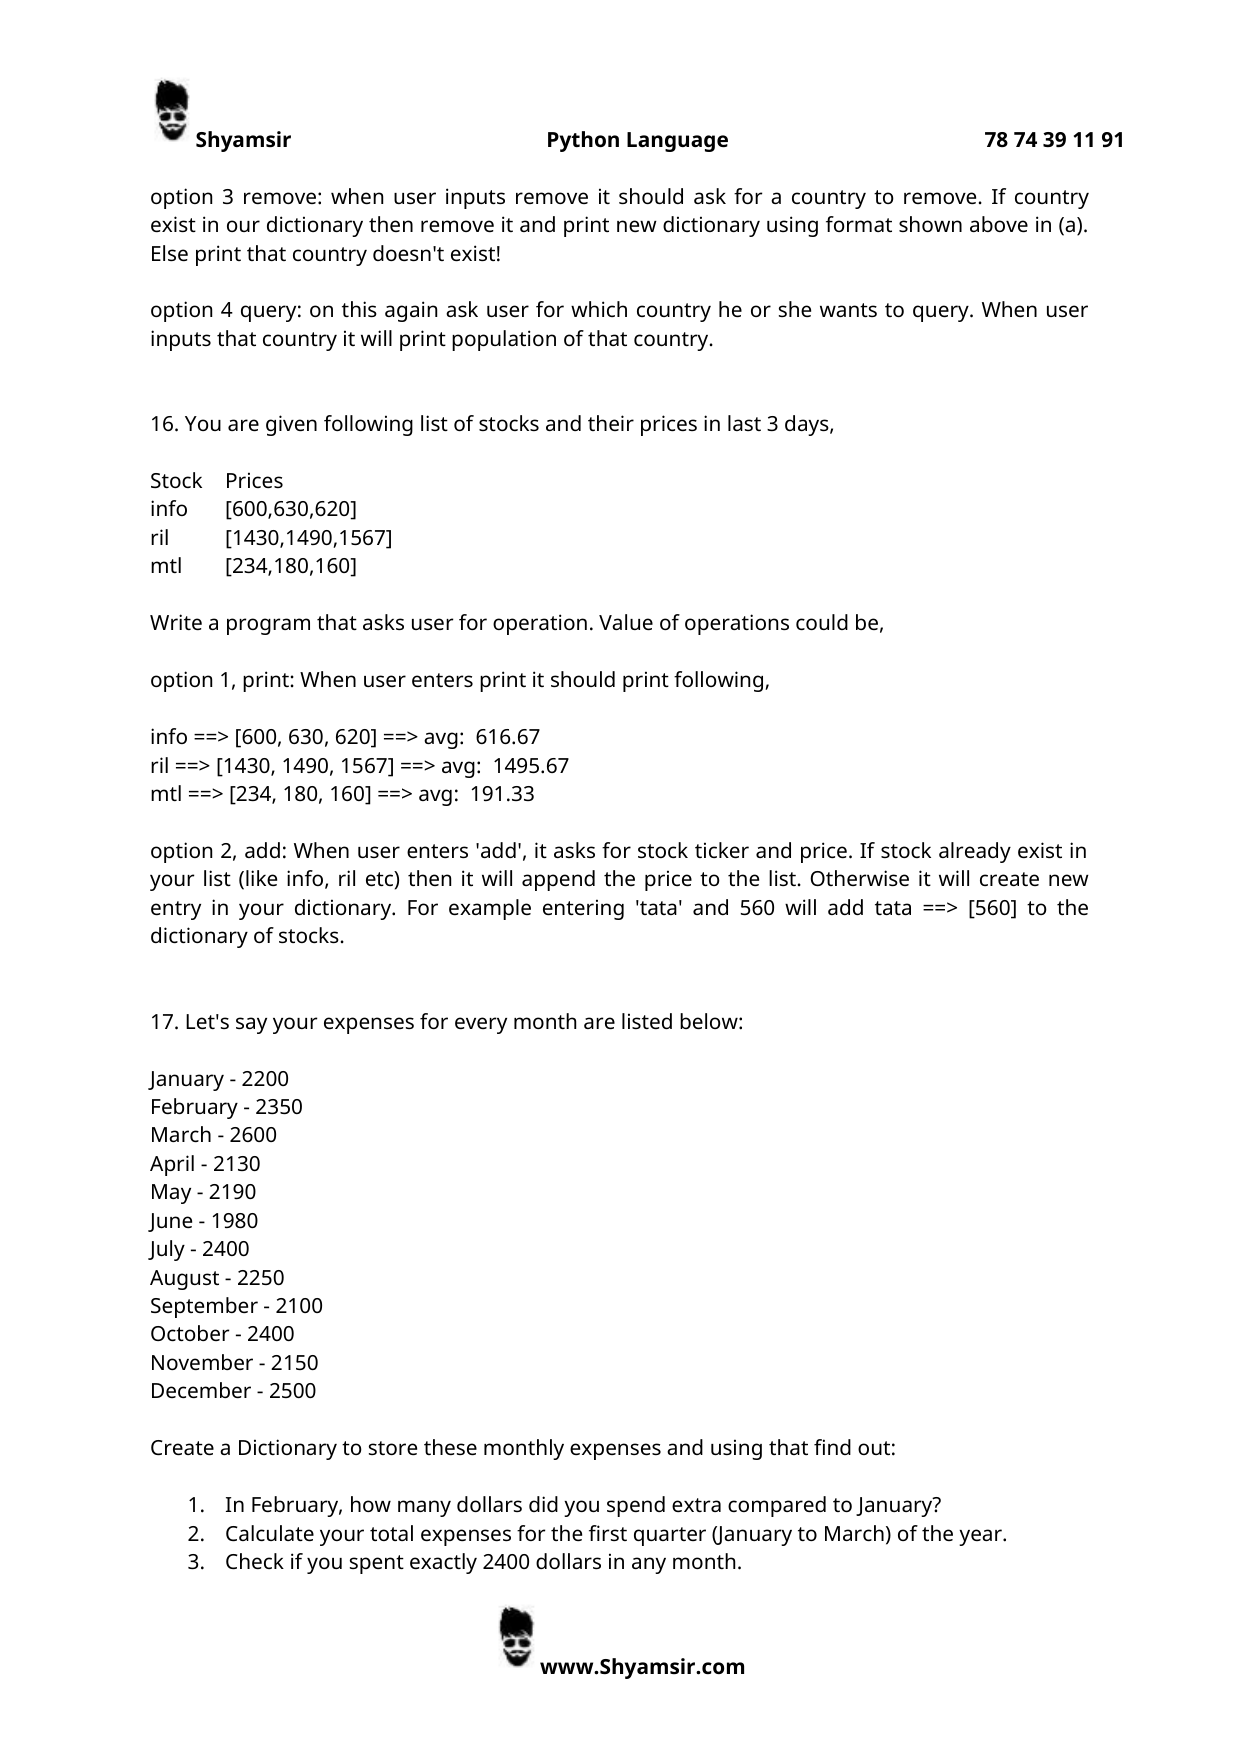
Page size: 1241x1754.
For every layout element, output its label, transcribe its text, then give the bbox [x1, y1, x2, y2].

text ril ==> [1430, 1490, 1567] ==> avg: 1495.67 [150, 751, 1090, 779]
list Calculate your total expenses for the first quarter (January to March) of the year. [187, 1519, 1090, 1547]
text mtl ==> [234, 180, 160] ==> avg: 191.33 [150, 779, 1090, 808]
text option 1, print: When user enters print it should print following, [150, 666, 1090, 694]
text option 3 remove: when user inputs remove it should ask for a country to remove. If country exist in our dictionary then remove it and print new dictionary using format shown above in (a). Else print that country doesn't exist! [150, 182, 1090, 267]
text 17. Let's say your expenses for every month are listed below: [150, 1007, 1090, 1035]
text March - 2600 [150, 1121, 1090, 1149]
text July - 2400 [150, 1234, 1090, 1263]
text 16. You are given following list of stocks and their prices in last 3 days, [150, 409, 1090, 438]
text June - 1980 [150, 1206, 1090, 1234]
text ril [1430,1490,1567] [150, 523, 1090, 551]
text April - 2130 [150, 1149, 1090, 1177]
text May - 2190 [150, 1177, 1090, 1206]
picture [150, 73, 196, 148]
text December - 2500 [150, 1376, 1090, 1405]
text Stock Prices [150, 466, 1090, 494]
text option 2, add: When user enters 'add', it asks for stock ticker and price. If stock already exist in your list (like info, ril etc) then it will append the price to the list. Otherwise it will create new entry in your dictionary. For example entering 'tata' and 560 will add tata ==> [560] to the dictionary of stocks. [150, 836, 1090, 950]
text mtl [234,180,160] [150, 551, 1090, 580]
text info ==> [600, 630, 620] ==> avg: 616.67 [150, 722, 1090, 751]
list Check if you spent exactly 2400 dollars in any month. [187, 1547, 1090, 1576]
picture [494, 1600, 540, 1674]
text November - 2150 [150, 1348, 1090, 1376]
text October - 2400 [150, 1319, 1090, 1348]
text January - 2200 [150, 1064, 1090, 1092]
text August - 2250 [150, 1263, 1090, 1291]
text Create a Dictionary to store these monthly expenses and using that find out: [150, 1433, 1090, 1462]
text Write a program that asks user for operation. Value of operations could be, [150, 608, 1090, 637]
text info [600,630,620] [150, 494, 1090, 523]
text option 4 query: on this again ask user for which country he or she wants to query. When user inputs that country it will print population of that country. [150, 296, 1090, 352]
text February - 2350 [150, 1092, 1090, 1121]
text September - 2100 [150, 1291, 1090, 1319]
list In February, how many dollars did you spend extra compared to January? [187, 1490, 1090, 1519]
